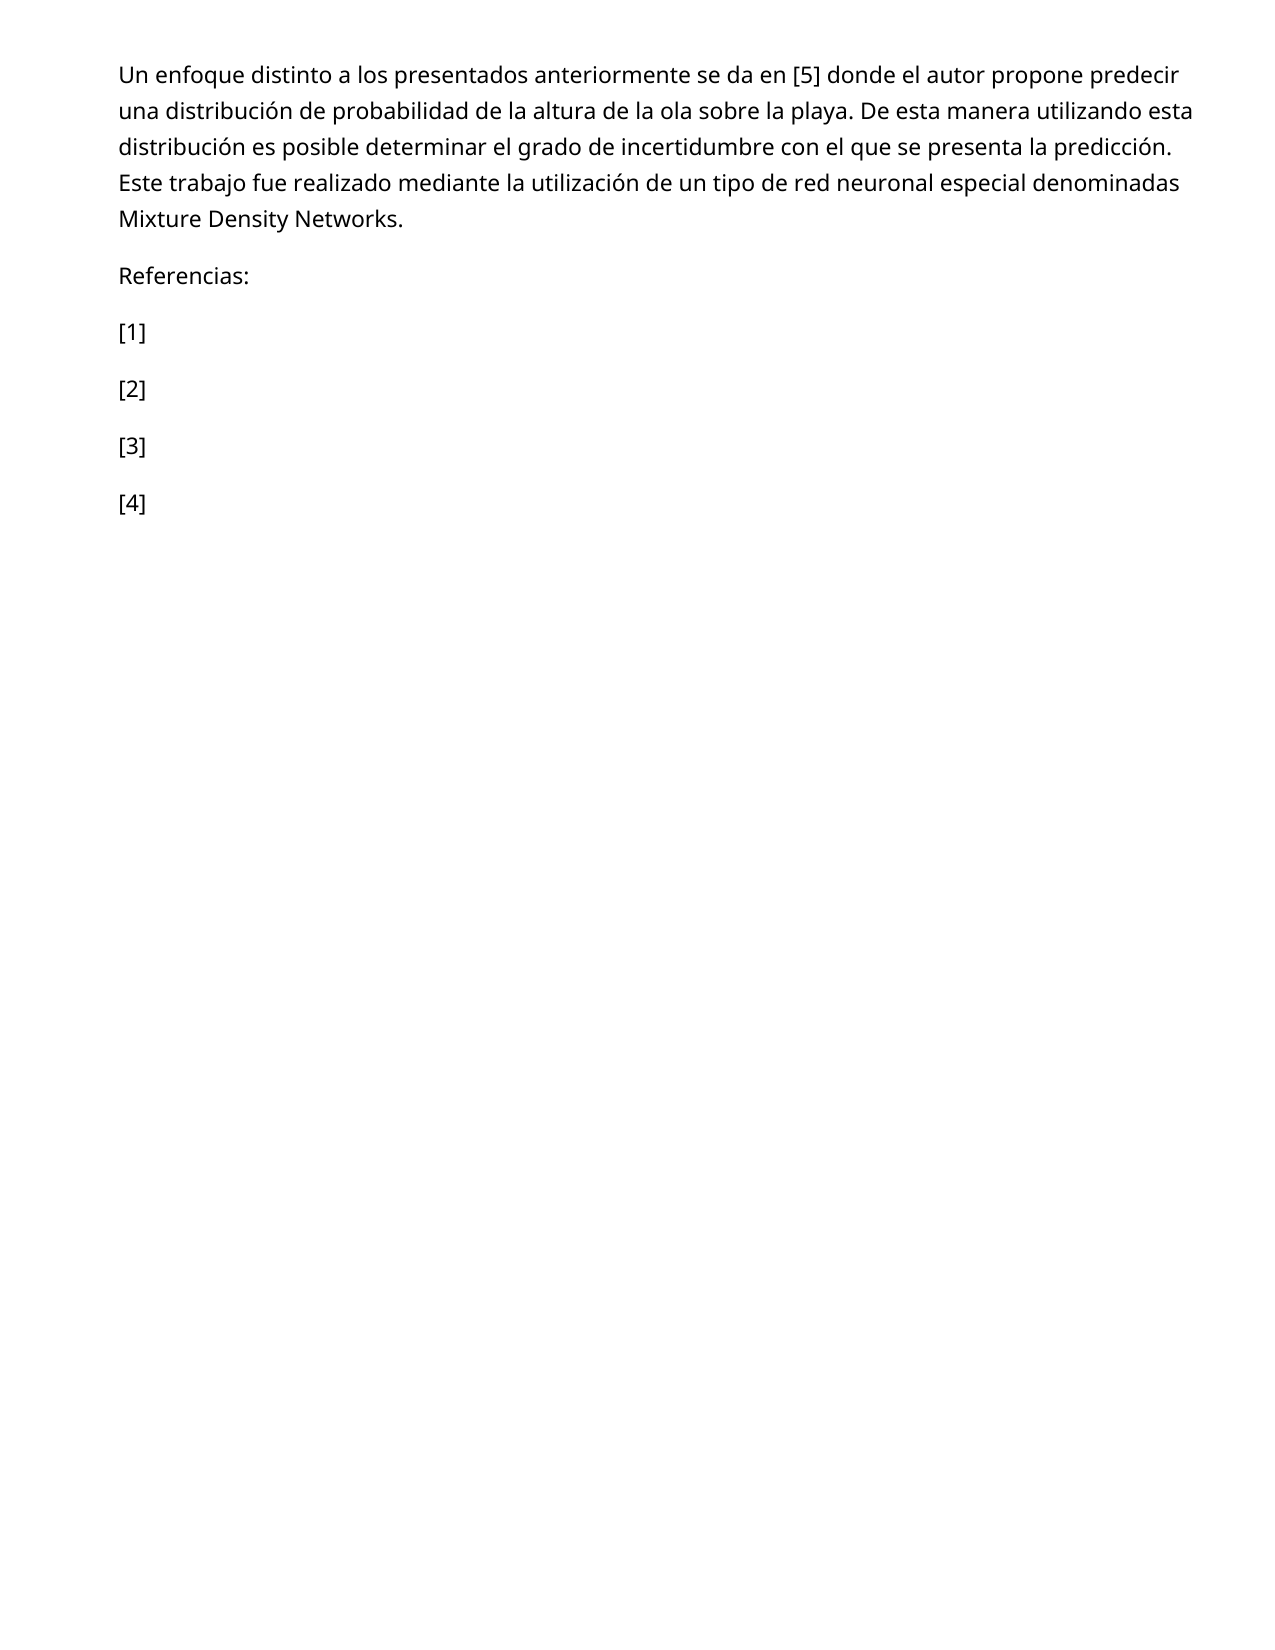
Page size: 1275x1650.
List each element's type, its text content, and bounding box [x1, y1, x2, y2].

text Un enfoque distinto a los presentados anteriormente se da en [5] donde el autor propone predecir una distribución de probabilidad de la altura de la ola sobre la playa. De esta manera utilizando esta distribución es posible determinar el grado de incertidumbre con el que se presenta la predicción. Este trabajo fue realizado mediante la utilización de un tipo de red neuronal especial denominadas Mixture Density Networks. [118, 59, 1216, 234]
text [4] [118, 487, 1216, 518]
text [1] [118, 316, 1216, 348]
text [3] [118, 430, 1216, 461]
text Referencias: [118, 259, 1216, 291]
text [2] [118, 373, 1216, 404]
